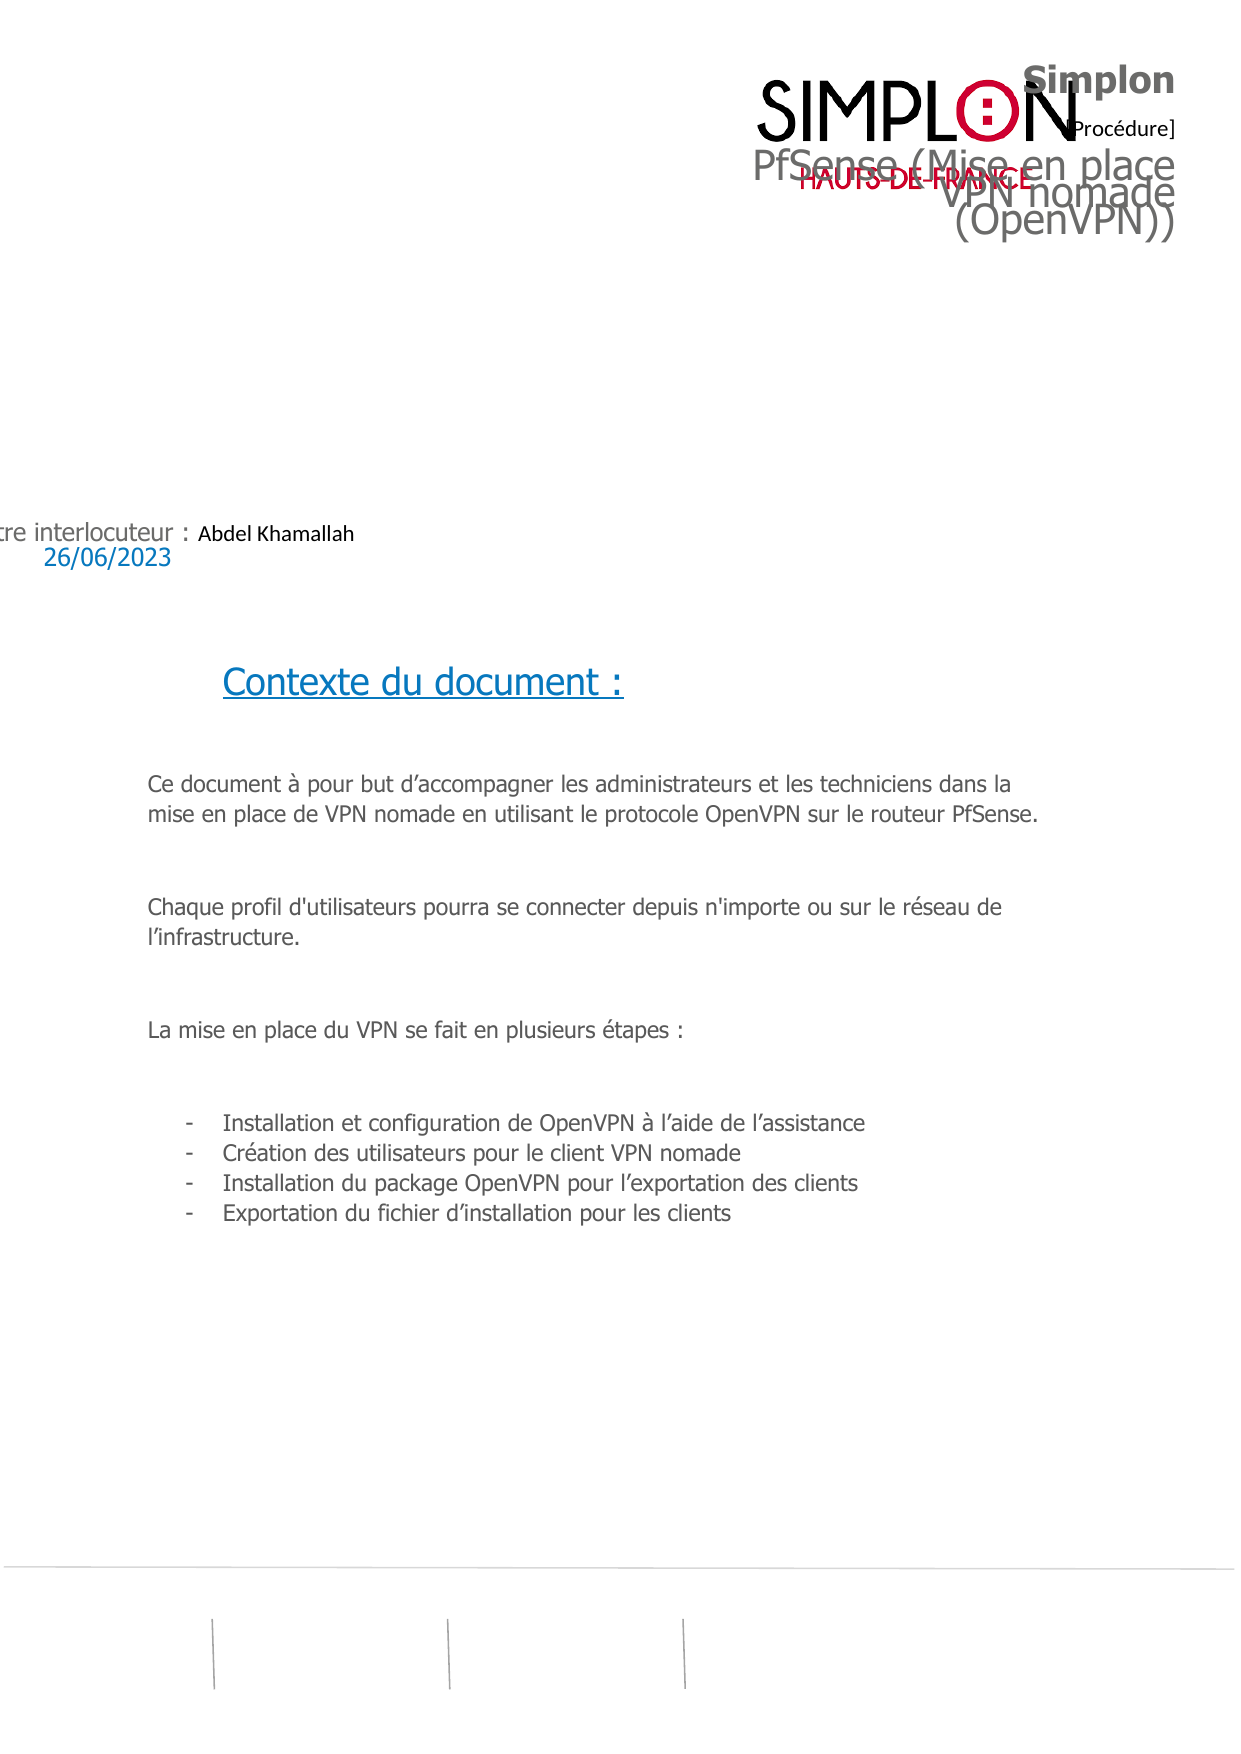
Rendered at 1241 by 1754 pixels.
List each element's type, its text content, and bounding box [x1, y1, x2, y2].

text Contexte du document : [148, 657, 1063, 703]
list Exportation du fichier d’installation pour les clients [185, 1198, 1063, 1226]
list Installation et configuration de OpenVPN à l’aide de l’assistance [185, 1109, 1063, 1136]
picture [991, 160, 1003, 166]
picture [994, 182, 1004, 202]
text La mise en place du VPN se fait en plusieurs étapes : [148, 1016, 1063, 1043]
picture [1080, 188, 1088, 202]
picture [971, 180, 982, 192]
picture [1056, 187, 1069, 202]
list Création des utilisateurs pour le client VPN nomade [185, 1139, 1063, 1166]
text Ce document à pour but d’accompagner les administrateurs et les techniciens dans la mise en place de VPN nomade en utilisant le protocole OpenVPN sur le routeur PfSense. [148, 769, 1063, 827]
list Installation du package OpenVPN pour l’exportation des clients [185, 1168, 1063, 1196]
picture [1034, 187, 1044, 202]
text Chaque profil d'utilisateurs pourra se connecter depuis n'importe ou sur le réseau de l’infrastructure. [148, 893, 1063, 950]
picture [737, 65, 1088, 202]
